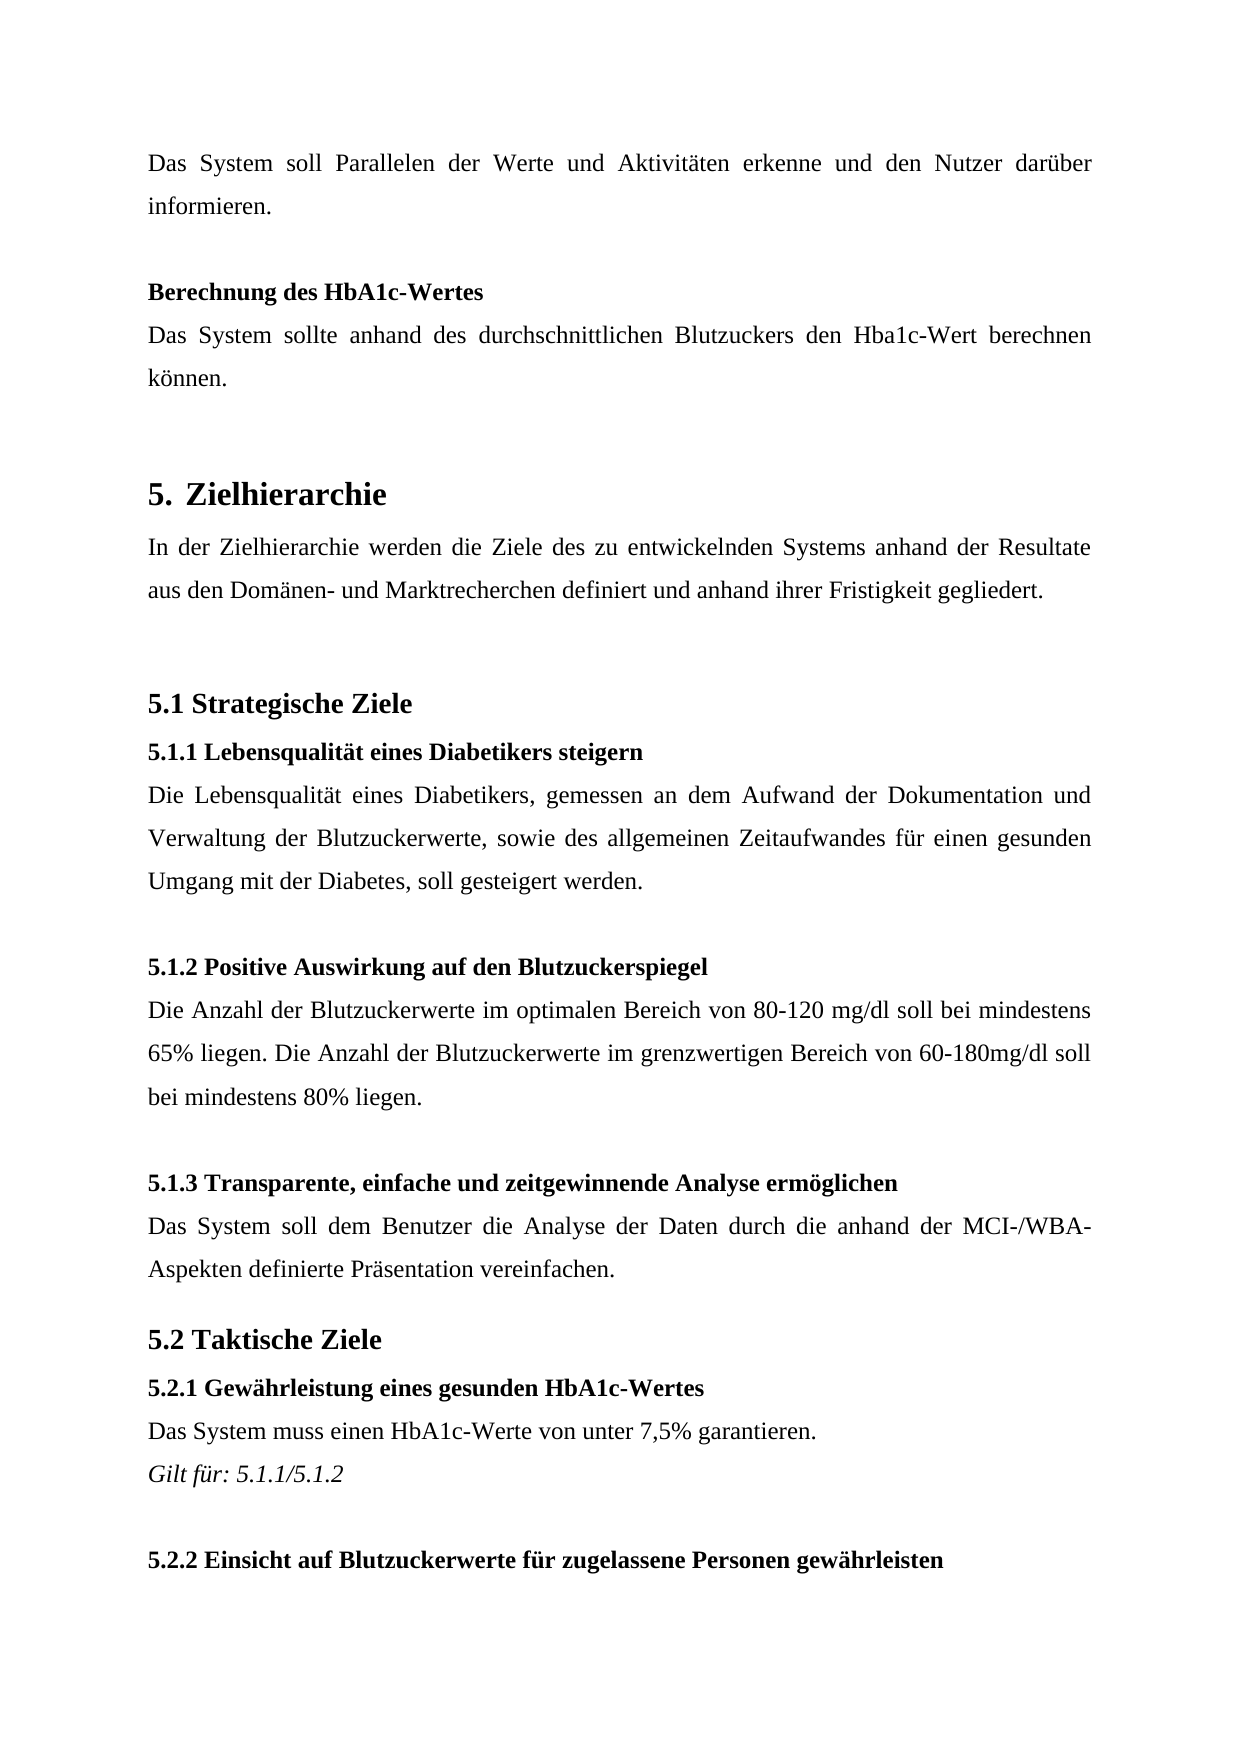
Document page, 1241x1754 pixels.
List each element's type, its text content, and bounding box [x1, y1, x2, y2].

text Das System soll Parallelen der Werte und Aktivitäten erkenne und den Nutzer darüber informieren. [148, 148, 1093, 219]
text 5.1.2 Positive Auswirkung auf den Blutzuckerspiegel [148, 952, 1093, 981]
text Das System sollte anhand des durchschnittlichen Blutzuckers den Hba1c-Wert berechnen können. [148, 320, 1093, 392]
text 5.2.1 Gewährleistung eines gesunden HbA1c-Wertes [148, 1373, 1093, 1401]
text 5.2.2 Einsicht auf Blutzuckerwerte für zugelassene Personen gewährleisten [148, 1545, 1093, 1574]
list Taktische Ziele [148, 1322, 1093, 1356]
text Die Lebensqualität eines Diabetikers, gemessen an dem Aufwand der Dokumentation und Verwaltung der Blutzuckerwerte, sowie des allgemeinen Zeitaufwandes für einen gesunden Umgang mit der Diabetes, soll gesteigert werden. [148, 780, 1093, 895]
text Gilt für: 5.1.1/5.1.2 [148, 1459, 1093, 1488]
text In der Zielhierarchie werden die Ziele des zu entwickelnden Systems anhand der Resultate aus den Domänen- und Marktrecherchen definiert und anhand ihrer Fristigkeit gegliedert. [148, 532, 1093, 604]
list Zielhierarchie [148, 474, 1093, 513]
list Strategische Ziele [148, 686, 1093, 720]
text Berechnung des HbA1c-Wertes [148, 277, 1093, 306]
text 5.1.3 Transparente, einfache und zeitgewinnende Analyse ermöglichen [148, 1168, 1093, 1197]
text Das System muss einen HbA1c-Werte von unter 7,5% garantieren. [148, 1416, 1093, 1444]
text Das System soll dem Benutzer die Analyse der Daten durch die anhand der MCI-/WBA-Aspekten definierte Präsentation vereinfachen. [148, 1211, 1093, 1283]
text 5.1.1 Lebensqualität eines Diabetikers steigern [148, 737, 1093, 765]
text Die Anzahl der Blutzuckerwerte im optimalen Bereich von 80-120 mg/dl soll bei mindestens 65% liegen. Die Anzahl der Blutzuckerwerte im grenzwertigen Bereich von 60-180mg/dl soll bei mindestens 80% liegen. [148, 995, 1093, 1110]
